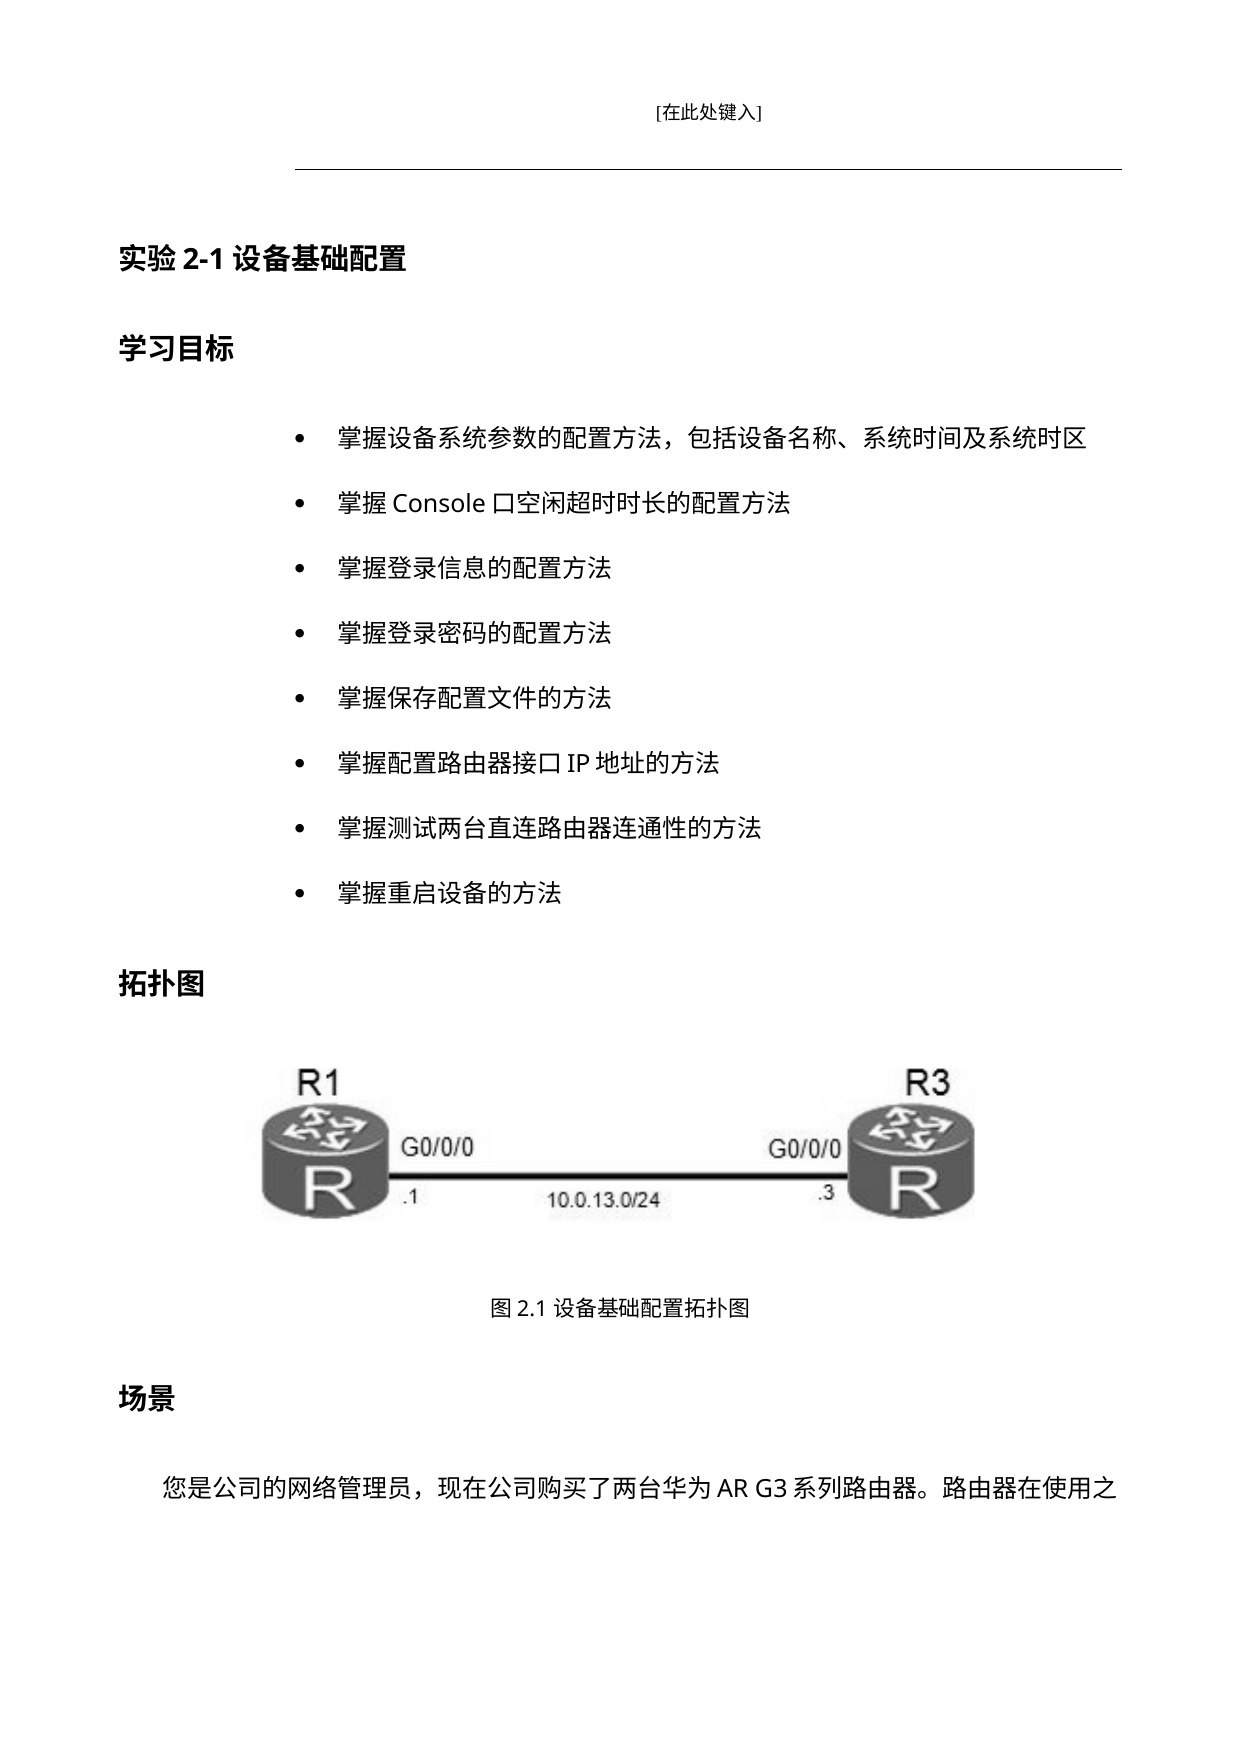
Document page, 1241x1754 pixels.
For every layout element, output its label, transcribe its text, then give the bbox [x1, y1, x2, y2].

list 掌握设备系统参数的配置方法，包括设备名称、系统时间及系统时区 [295, 404, 1122, 469]
subtitle 拓扑图 [118, 949, 1122, 1014]
text 实验2-1 设备基础配置 [118, 224, 1122, 289]
list 掌握Console口空闲超时时长的配置方法 [295, 469, 1122, 534]
list 掌握保存配置文件的方法 [295, 664, 1122, 729]
text 您是公司的网络管理员，现在公司购买了两台华为AR G3系列路由器。路由器在使用之 [118, 1454, 1122, 1519]
text 图2.1 设备基础配置拓扑图 [118, 1291, 1122, 1323]
list 掌握配置路由器接口IP地址的方法 [295, 729, 1122, 794]
subtitle 场景 [118, 1364, 1122, 1429]
list 掌握登录密码的配置方法 [295, 599, 1122, 664]
text 学习目标 [118, 314, 1122, 379]
list 掌握登录信息的配置方法 [295, 534, 1122, 599]
list 掌握重启设备的方法 [295, 859, 1122, 924]
list 掌握测试两台直连路由器连通性的方法 [295, 794, 1122, 859]
